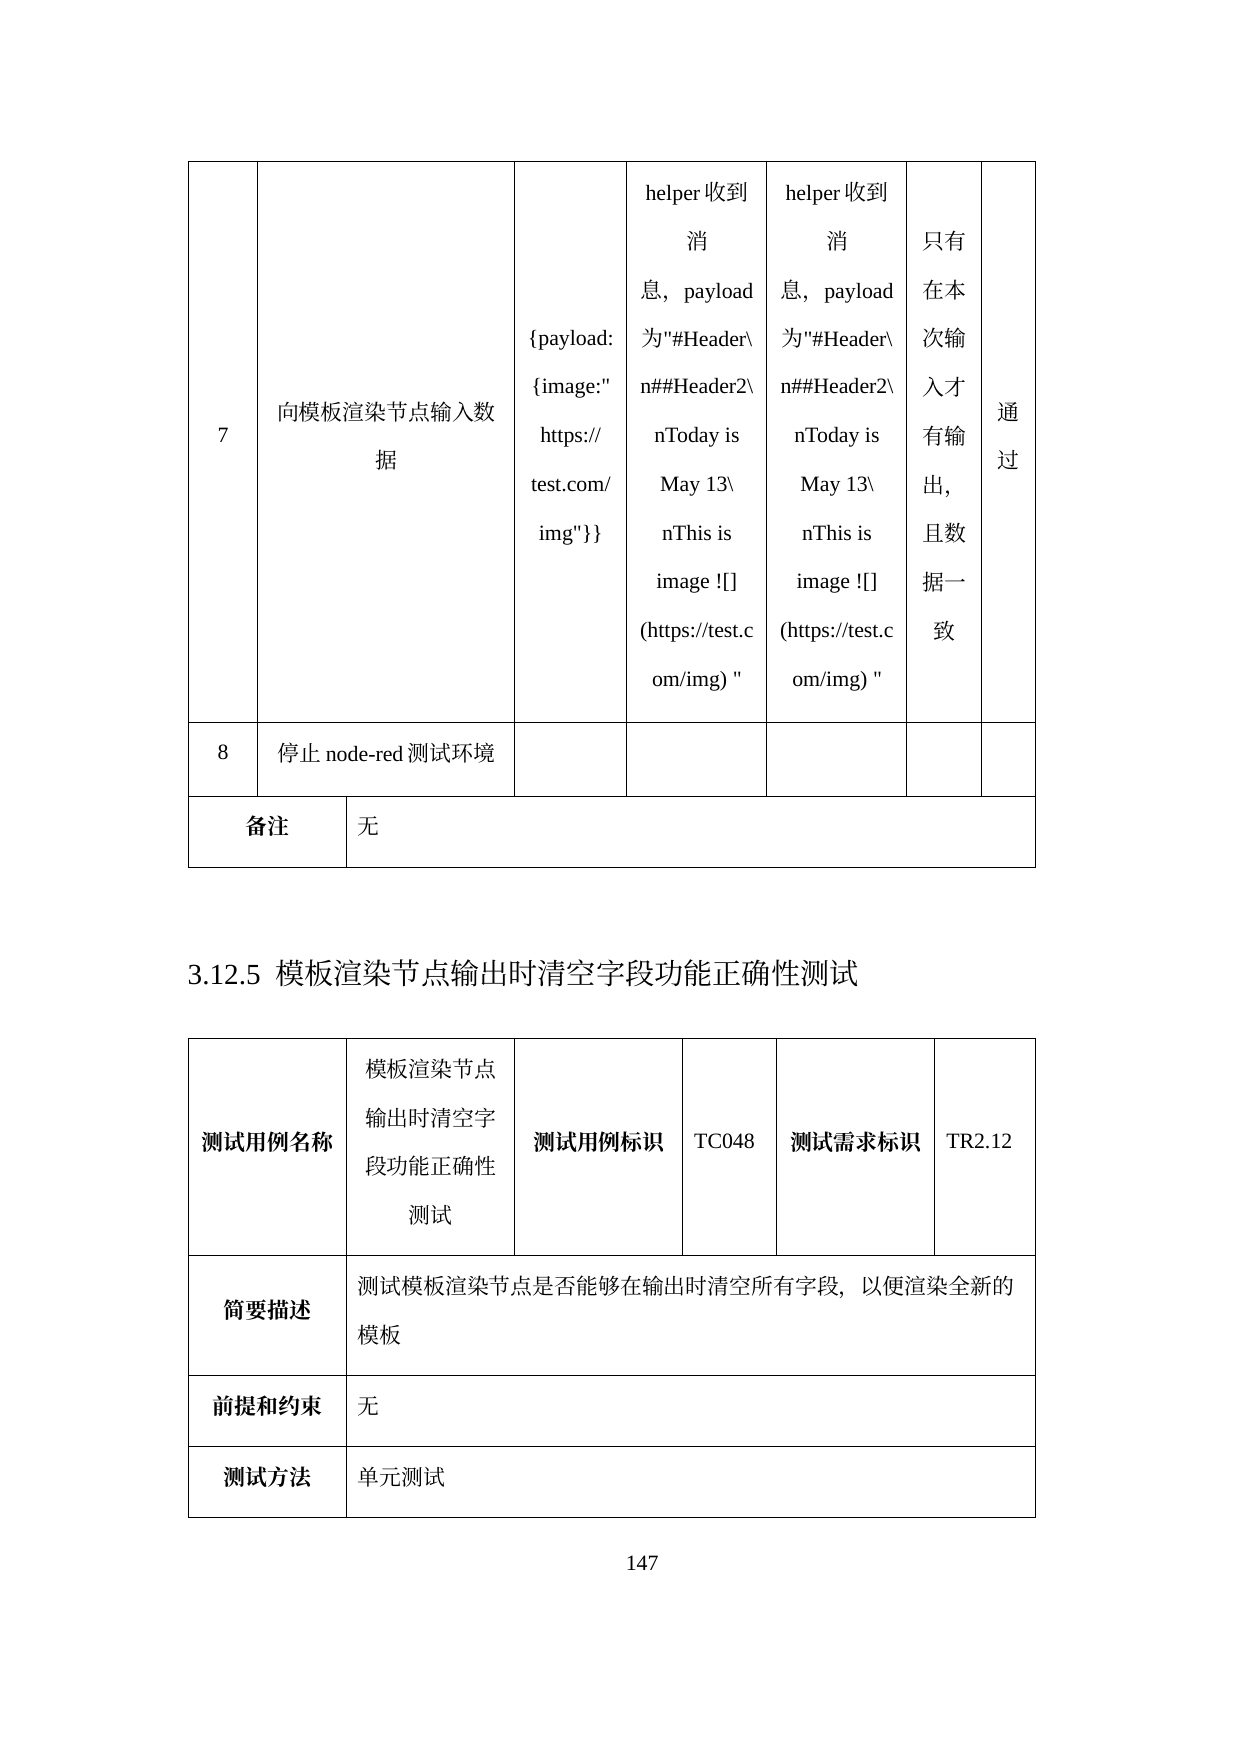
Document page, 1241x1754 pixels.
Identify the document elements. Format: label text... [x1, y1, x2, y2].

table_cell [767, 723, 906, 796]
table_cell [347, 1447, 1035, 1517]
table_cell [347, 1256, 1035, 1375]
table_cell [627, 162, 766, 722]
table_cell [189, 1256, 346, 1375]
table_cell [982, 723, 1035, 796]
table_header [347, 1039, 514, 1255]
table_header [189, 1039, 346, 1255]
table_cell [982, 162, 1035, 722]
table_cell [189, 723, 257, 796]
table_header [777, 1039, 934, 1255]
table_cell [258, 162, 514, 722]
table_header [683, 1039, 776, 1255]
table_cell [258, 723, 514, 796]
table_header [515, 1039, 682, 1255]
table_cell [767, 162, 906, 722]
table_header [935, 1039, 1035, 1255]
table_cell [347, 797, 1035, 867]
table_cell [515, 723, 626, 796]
list 模板渲染节点输出时清空字段功能正确性测试 [187, 939, 1053, 1004]
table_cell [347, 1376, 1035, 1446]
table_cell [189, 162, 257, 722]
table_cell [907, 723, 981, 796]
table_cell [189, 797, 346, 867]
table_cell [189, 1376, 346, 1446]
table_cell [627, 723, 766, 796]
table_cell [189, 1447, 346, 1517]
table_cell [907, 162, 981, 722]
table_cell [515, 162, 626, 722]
